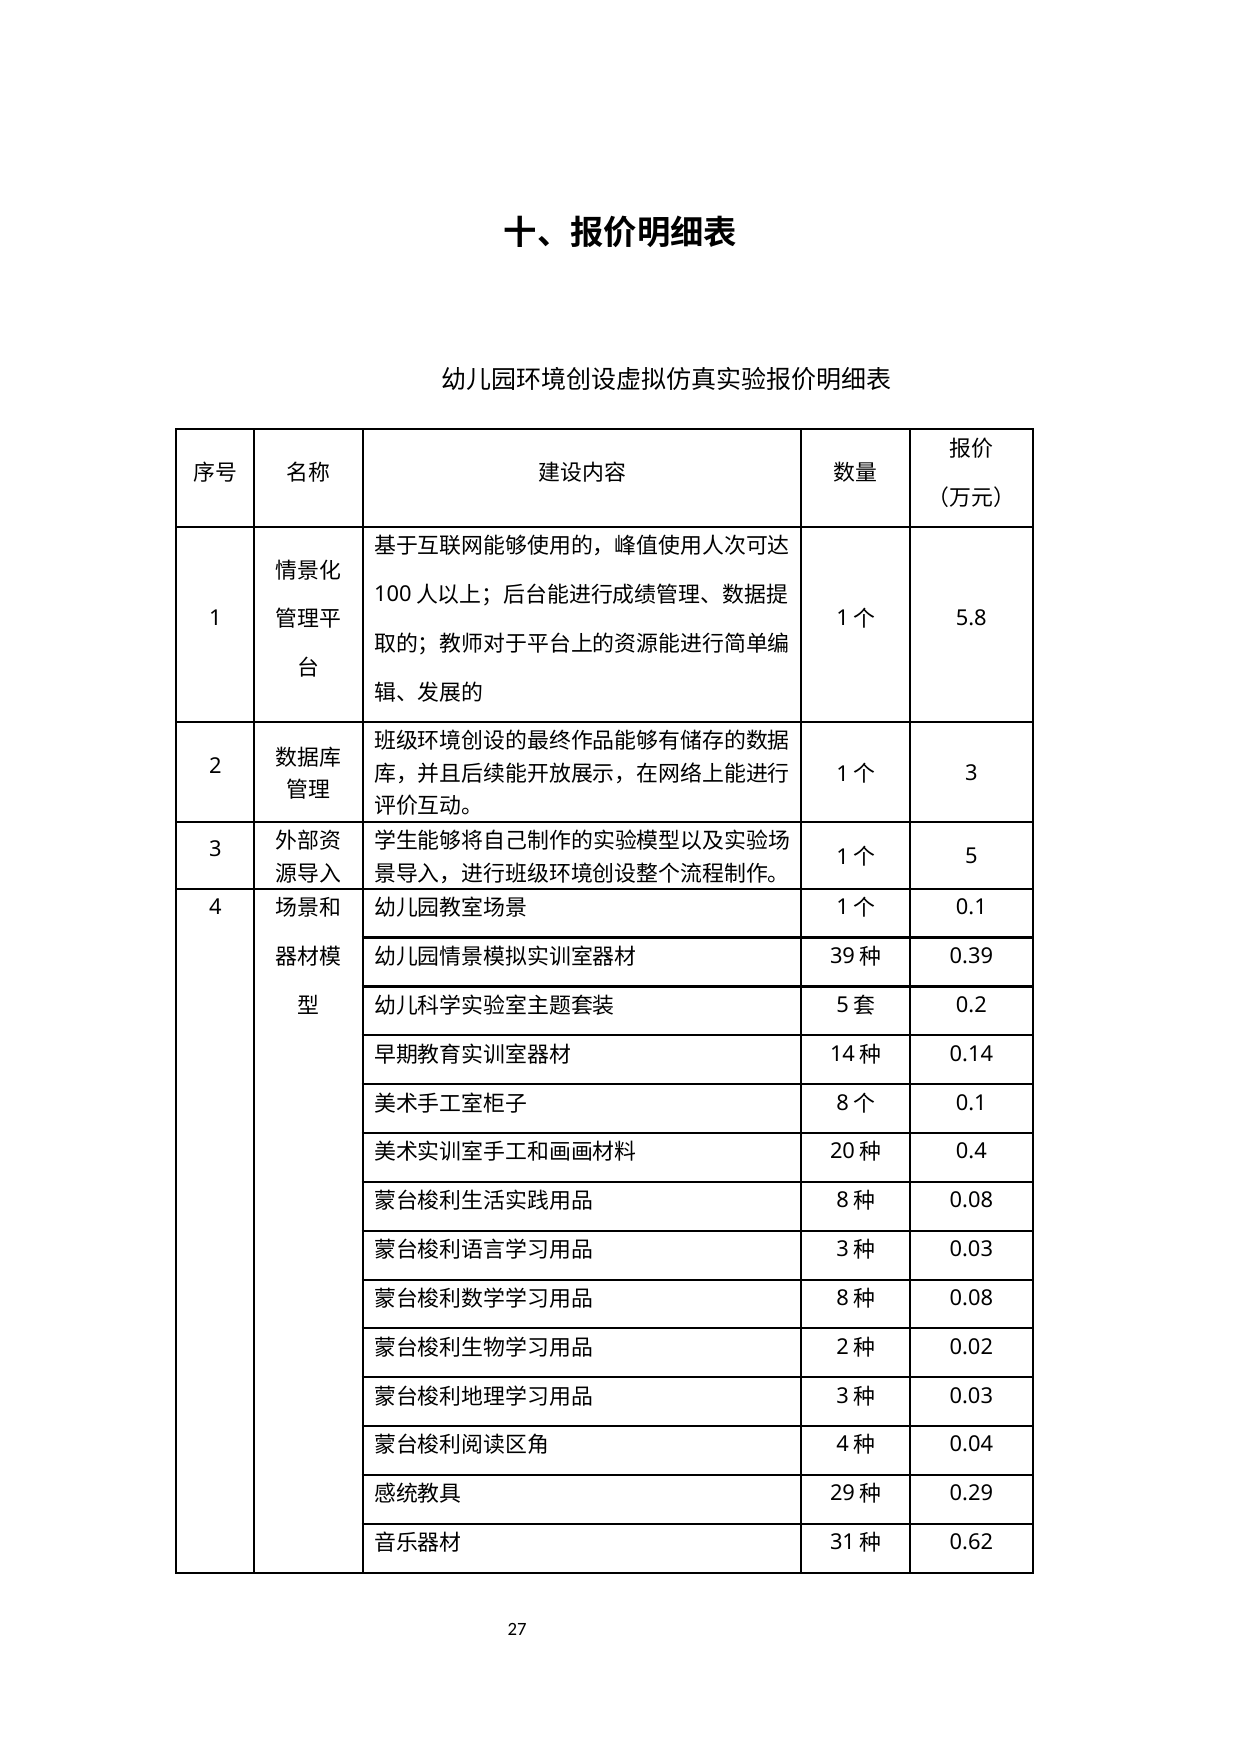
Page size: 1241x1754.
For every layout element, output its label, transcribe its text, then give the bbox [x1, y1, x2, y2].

table_cell 外部资源导入 [255, 823, 362, 888]
table_cell 5 [911, 823, 1032, 888]
table_cell 0.08 [911, 1183, 1032, 1229]
table_cell 蒙台梭利生物学习用品 [364, 1329, 800, 1376]
table_cell 美术实训室手工和画画材料 [364, 1134, 800, 1181]
table_cell 0.04 [911, 1427, 1032, 1474]
table_cell 早期教育实训室器材 [364, 1036, 800, 1083]
table_cell 5.8 [911, 528, 1032, 721]
table_cell 基于互联网能够使用的，峰值使用人次可达100人以上；后台能进行成绩管理、数据提取的；教师对于平台上的资源能进行简单编辑、发展的 [364, 528, 800, 721]
table_cell 幼儿园教室场景 [364, 890, 800, 936]
table_cell 0.03 [911, 1232, 1032, 1278]
table_cell 14种 [802, 1036, 909, 1083]
table_cell 0.62 [911, 1525, 1032, 1572]
table_cell 0.08 [911, 1281, 1032, 1327]
text 幼儿园环境创设虚拟仿真实验报价明细表 [187, 345, 1053, 410]
table_header 数量 [802, 430, 909, 526]
table_cell 5套 [802, 988, 909, 1034]
table_cell 美术手工室柜子 [364, 1085, 800, 1132]
table_header 名称 [255, 430, 362, 526]
table_cell 3种 [802, 1378, 909, 1425]
table_cell 学生能够将自己制作的实验模型以及实验场景导入，进行班级环境创设整个流程制作。 [364, 823, 800, 888]
table_cell 蒙台梭利生活实践用品 [364, 1183, 800, 1229]
table_cell 8个 [802, 1085, 909, 1132]
table_cell 蒙台梭利阅读区角 [364, 1427, 800, 1474]
table_cell 0.1 [911, 890, 1032, 936]
table_cell 0.2 [911, 988, 1032, 1034]
table_cell 31种 [802, 1525, 909, 1572]
table_cell 蒙台梭利数学学习用品 [364, 1281, 800, 1327]
table_cell 音乐器材 [364, 1525, 800, 1572]
table_cell （万元） [911, 477, 1032, 526]
table_cell 1个 [802, 528, 909, 721]
table_cell 8种 [802, 1183, 909, 1229]
table_cell 39种 [802, 939, 909, 985]
table_cell 幼儿科学实验室主题套装 [364, 988, 800, 1034]
table_header 序号 [177, 430, 253, 526]
table_cell 3种 [802, 1232, 909, 1278]
table_cell 0.14 [911, 1036, 1032, 1083]
table_cell 8种 [802, 1281, 909, 1327]
table_cell 1 [177, 528, 253, 721]
table_header 建设内容 [364, 430, 800, 526]
table_cell 场景和器材模型 [255, 890, 362, 1572]
table_cell 0.1 [911, 1085, 1032, 1132]
subtitle 十、报价明细表 [187, 197, 1053, 262]
table_cell 数据库管理 [255, 723, 362, 821]
table_cell 0.02 [911, 1329, 1032, 1376]
table_cell 1个 [802, 890, 909, 936]
table_cell 29种 [802, 1476, 909, 1523]
table_cell 2 [177, 723, 253, 821]
table_cell 班级环境创设的最终作品能够有储存的数据库，并且后续能开放展示，在网络上能进行评价互动。 [364, 723, 800, 821]
table_header 报价 [911, 430, 1032, 477]
table_cell 3 [911, 723, 1032, 821]
table_cell 感统教具 [364, 1476, 800, 1523]
table_cell 0.29 [911, 1476, 1032, 1523]
table_cell 4 [177, 890, 253, 1572]
table_cell 幼儿园情景模拟实训室器材 [364, 939, 800, 985]
table_cell 4种 [802, 1427, 909, 1474]
table_cell 0.39 [911, 939, 1032, 985]
table_cell 0.4 [911, 1134, 1032, 1181]
table_cell 蒙台梭利语言学习用品 [364, 1232, 800, 1278]
table_cell 情景化管理平台 [255, 528, 362, 721]
table_cell 0.03 [911, 1378, 1032, 1425]
table_cell 1个 [802, 823, 909, 888]
table_cell 蒙台梭利地理学习用品 [364, 1378, 800, 1425]
table_cell 2种 [802, 1329, 909, 1376]
table_cell 1个 [802, 723, 909, 821]
table_cell 20种 [802, 1134, 909, 1181]
table_cell 3 [177, 823, 253, 888]
